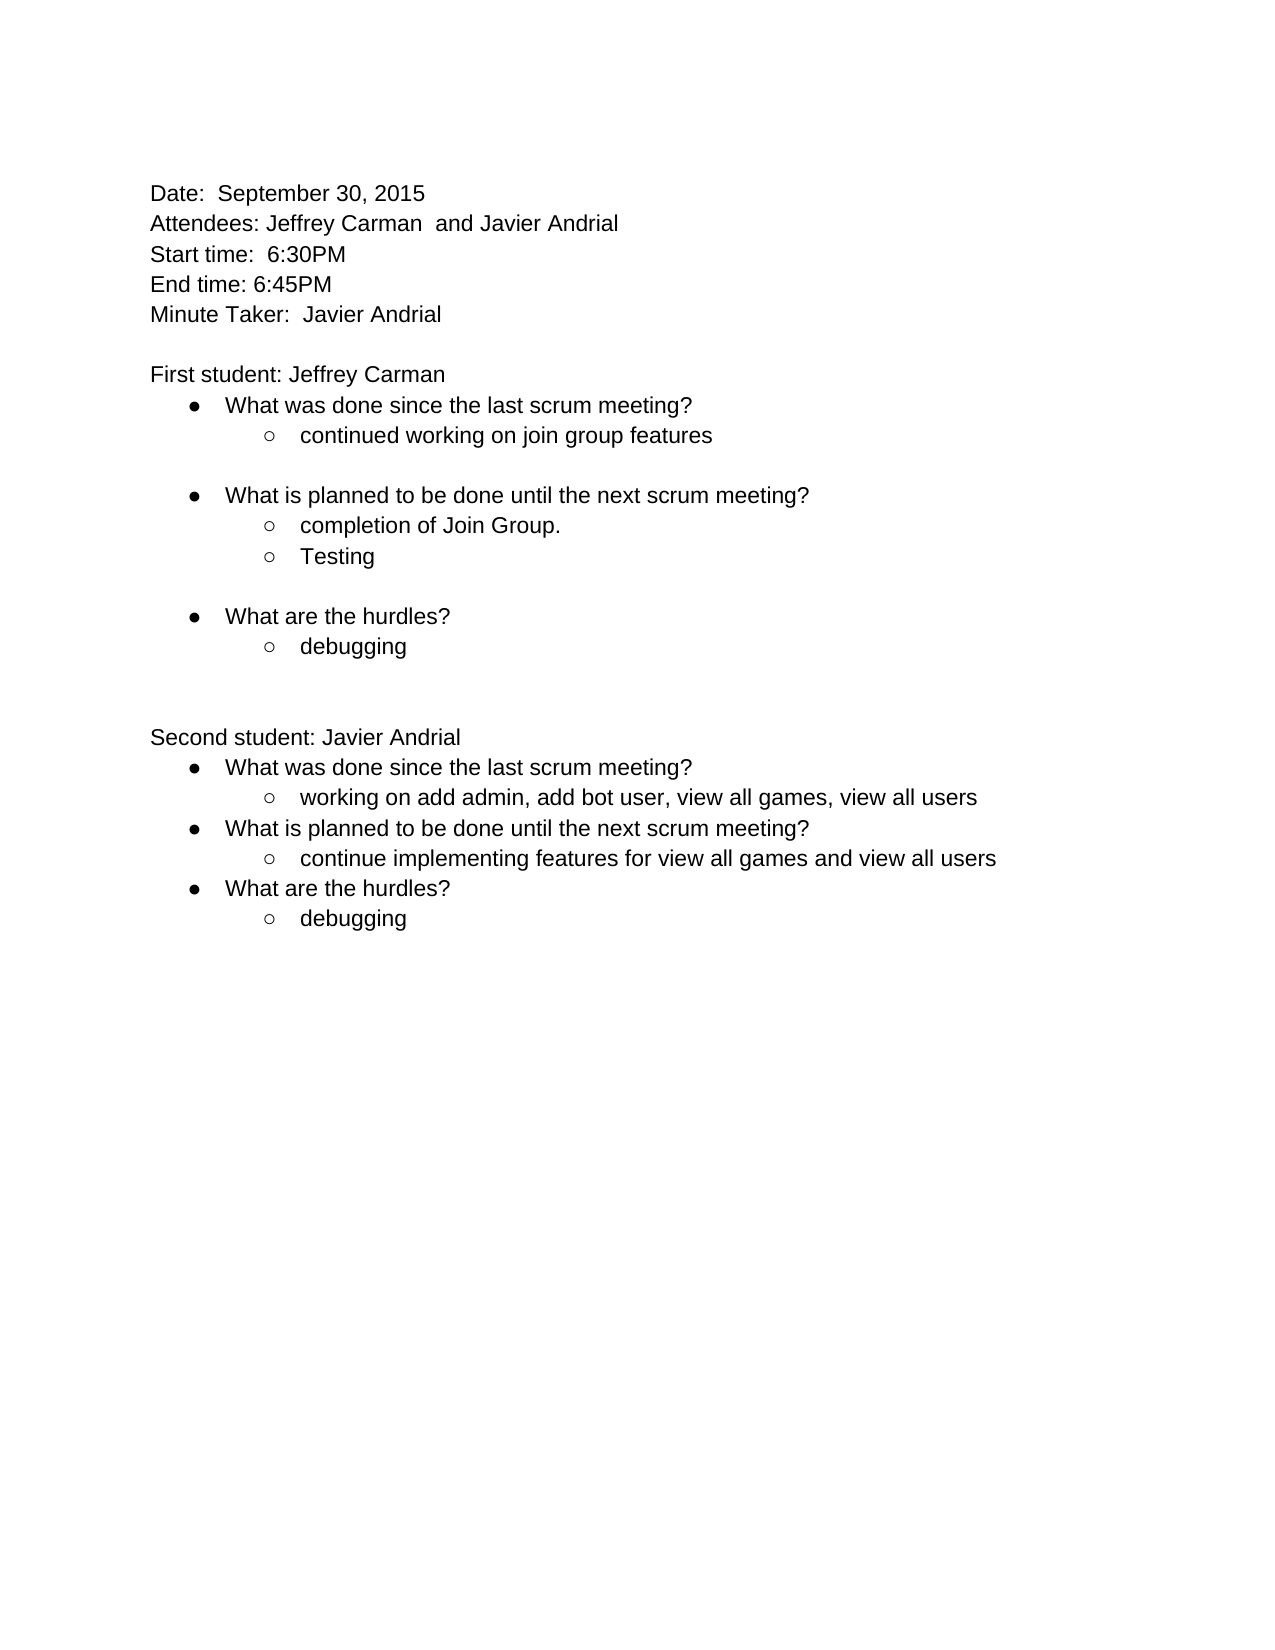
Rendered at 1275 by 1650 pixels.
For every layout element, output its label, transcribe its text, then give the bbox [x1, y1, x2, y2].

list continue implementing features for view all games and view all users [262, 845, 1125, 871]
list What was done since the last scrum meeting? [187, 754, 1125, 781]
list What are the hurdles? [187, 875, 1125, 901]
list continued working on join group features [262, 422, 1125, 448]
text Start time: 6:30PM [150, 241, 1125, 267]
text Date: September 30, 2015 [150, 180, 1125, 207]
list What are the hurdles? [187, 603, 1125, 629]
text Attendees: Jeffrey Carman and Javier Andrial [150, 210, 1125, 237]
list What is planned to be done until the next scrum meeting? [187, 814, 1125, 841]
text End time: 6:45PM [150, 271, 1125, 297]
list completion of Join Group. [262, 512, 1125, 539]
list debugging [262, 905, 1125, 932]
text Minute Taker: Javier Andrial [150, 301, 1125, 327]
text Second student: Javier Andrial [150, 724, 1125, 750]
list What is planned to be done until the next scrum meeting? [187, 482, 1125, 509]
list working on add admin, add bot user, view all games, view all users [262, 784, 1125, 811]
list debugging [262, 633, 1125, 660]
list What was done since the last scrum meeting? [187, 392, 1125, 418]
list Testing [262, 543, 1125, 569]
text First student: Jeffrey Carman [150, 361, 1125, 388]
